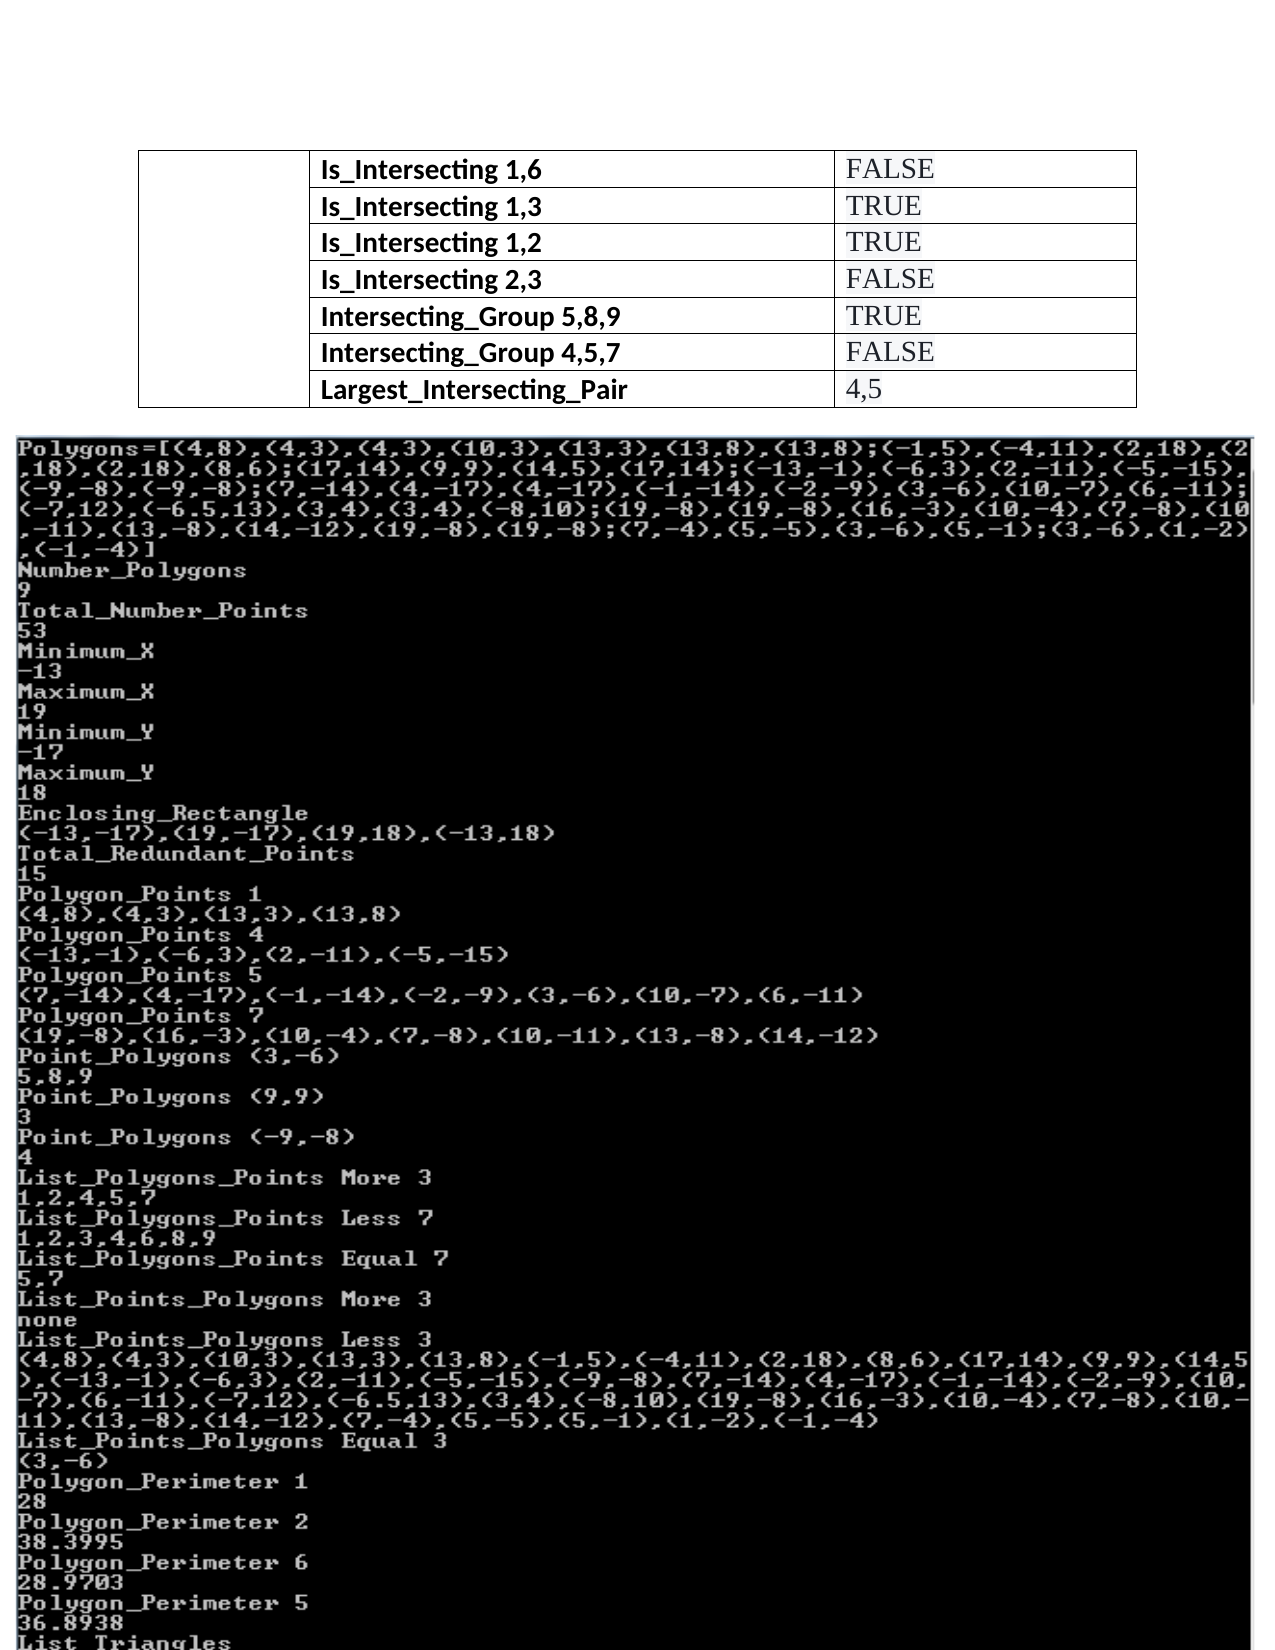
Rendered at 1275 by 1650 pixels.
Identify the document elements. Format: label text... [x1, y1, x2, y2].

table_cell 4,5 [835, 371, 1136, 407]
table_cell Largest_Intersecting_Pair [310, 371, 834, 407]
table_cell Intersecting_Group 4,5,7 [310, 334, 834, 370]
table_cell Is_Intersecting 1,6 [310, 151, 834, 187]
table_cell FALSE [835, 261, 1136, 297]
picture [15, 435, 1255, 1650]
table_cell TRUE [835, 298, 1136, 333]
table_cell Is_Intersecting 2,3 [310, 261, 834, 297]
table_cell Is_Intersecting 1,3 [310, 188, 834, 223]
table_cell TRUE [835, 224, 1136, 260]
table_cell TRUE [835, 188, 1136, 223]
table_cell FALSE [835, 151, 1136, 187]
table_cell Intersecting_Group 5,8,9 [310, 298, 834, 333]
table_cell Is_Intersecting 1,2 [310, 224, 834, 260]
table_cell FALSE [835, 334, 1136, 370]
